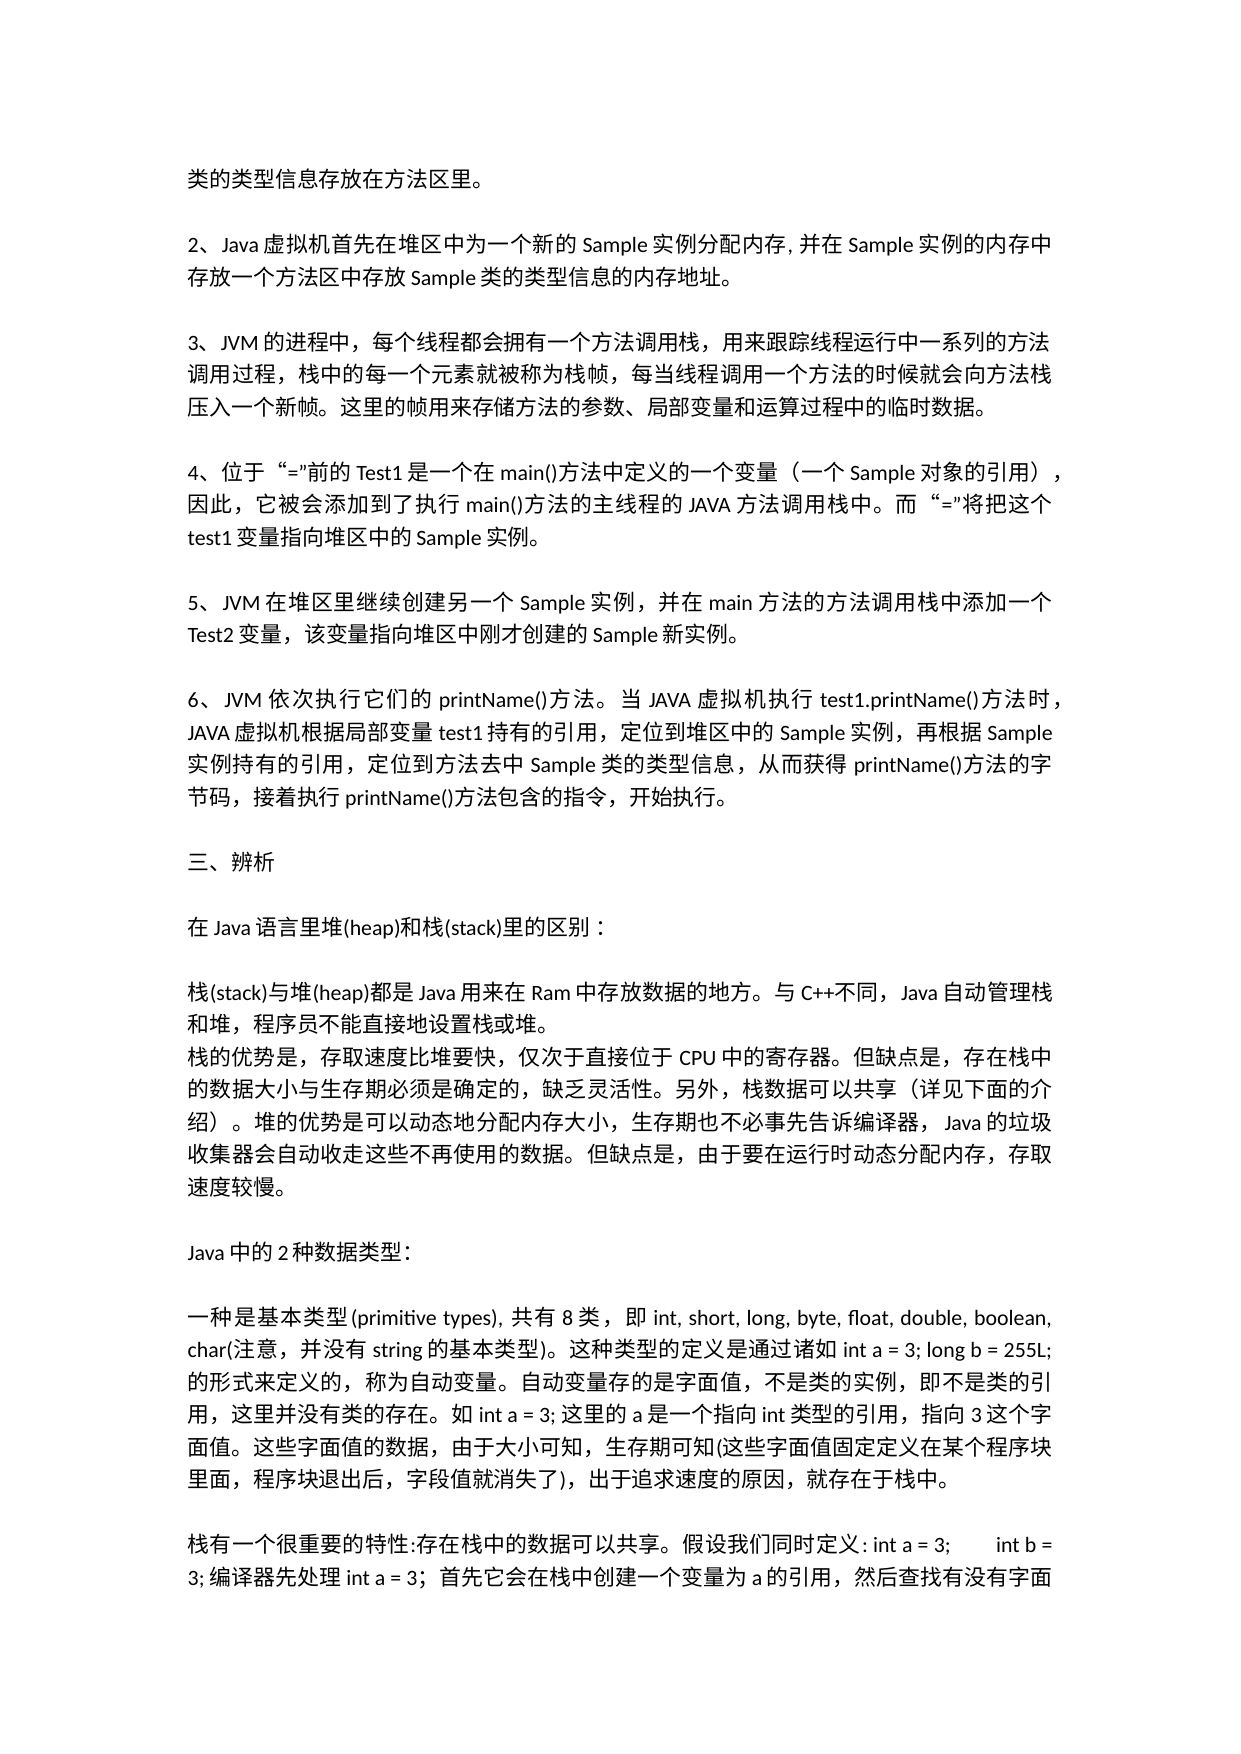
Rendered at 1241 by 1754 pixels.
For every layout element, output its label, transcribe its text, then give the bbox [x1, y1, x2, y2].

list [187, 1527, 1053, 1592]
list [187, 162, 1053, 194]
list 6、JVM依次执行它们的printName()方法。当JAVA虚拟机执行test1.printName()方法时，JAVA虚拟机根据局部变量test1持有的引用，定位到堆区中的Sample实例，再根据Sample实例持有的引用，定位到方法去中Sample类的类型信息，从而获得printName()方法的字节码，接着执行printName()方法包含的指令，开始执行。 [187, 682, 1053, 812]
list 栈的优势是，存取速度比堆要快，仅次于直接位于CPU中的寄存器。但缺点是，存在栈中的数据大小与生存期必须是确定的，缺乏灵活性。另外，栈数据可以共享（详见下面的介绍）。堆的优势是可以动态地分配内存大小，生存期也不必事先告诉编译器，Java的垃圾收集器会自动收走这些不再使用的数据。但缺点是，由于要在运行时动态分配内存，存取速度较慢。 [187, 1039, 1053, 1202]
list 栈(stack)与堆(heap)都是Java用来在Ram中存放数据的地方。与C++不同，Java自动管理栈和堆，程序员不能直接地设置栈或堆。 [187, 974, 1053, 1039]
list 2、Java虚拟机首先在堆区中为一个新的Sample实例分配内存, 并在Sample实例的内存中存放一个方法区中存放Sample类的类型信息的内存地址。 [187, 227, 1053, 292]
list 一种是基本类型(primitive types), 共有8类，即int, short, long, byte, float, double, boolean, char(注意，并没有string的基本类型)。这种类型的定义是通过诸如int a = 3; long b = 255L;的形式来定义的，称为自动变量。自动变量存的是字面值，不是类的实例，即不是类的引用，这里并没有类的存在。如int a = 3; 这里的a是一个指向int类型的引用，指向3这个字面值。这些字面值的数据，由于大小可知，生存期可知(这些字面值固定定义在某个程序块里面，程序块退出后，字段值就消失了)，出于追求速度的原因，就存在于栈中。 [187, 1299, 1053, 1494]
list 3、JVM的进程中，每个线程都会拥有一个方法调用栈，用来跟踪线程运行中一系列的方法调用过程，栈中的每一个元素就被称为栈帧，每当线程调用一个方法的时候就会向方法栈压入一个新帧。这里的帧用来存储方法的参数、局部变量和运算过程中的临时数据。 [187, 324, 1053, 422]
list 三、辨析 [187, 844, 1053, 877]
list 4、位于“=”前的Test1是一个在main()方法中定义的一个变量（一个Sample对象的引用），因此，它被会添加到了执行main()方法的主线程的JAVA方法调用栈中。而“=”将把这个test1变量指向堆区中的Sample实例。 [187, 454, 1053, 552]
list 5、JVM在堆区里继续创建另一个Sample实例，并在main方法的方法调用栈中添加一个Test2变量，该变量指向堆区中刚才创建的Sample新实例。 [187, 584, 1053, 649]
list Java中的2种数据类型： [187, 1234, 1053, 1267]
list 在Java语言里堆(heap)和栈(stack)里的区别 ： [187, 909, 1053, 942]
